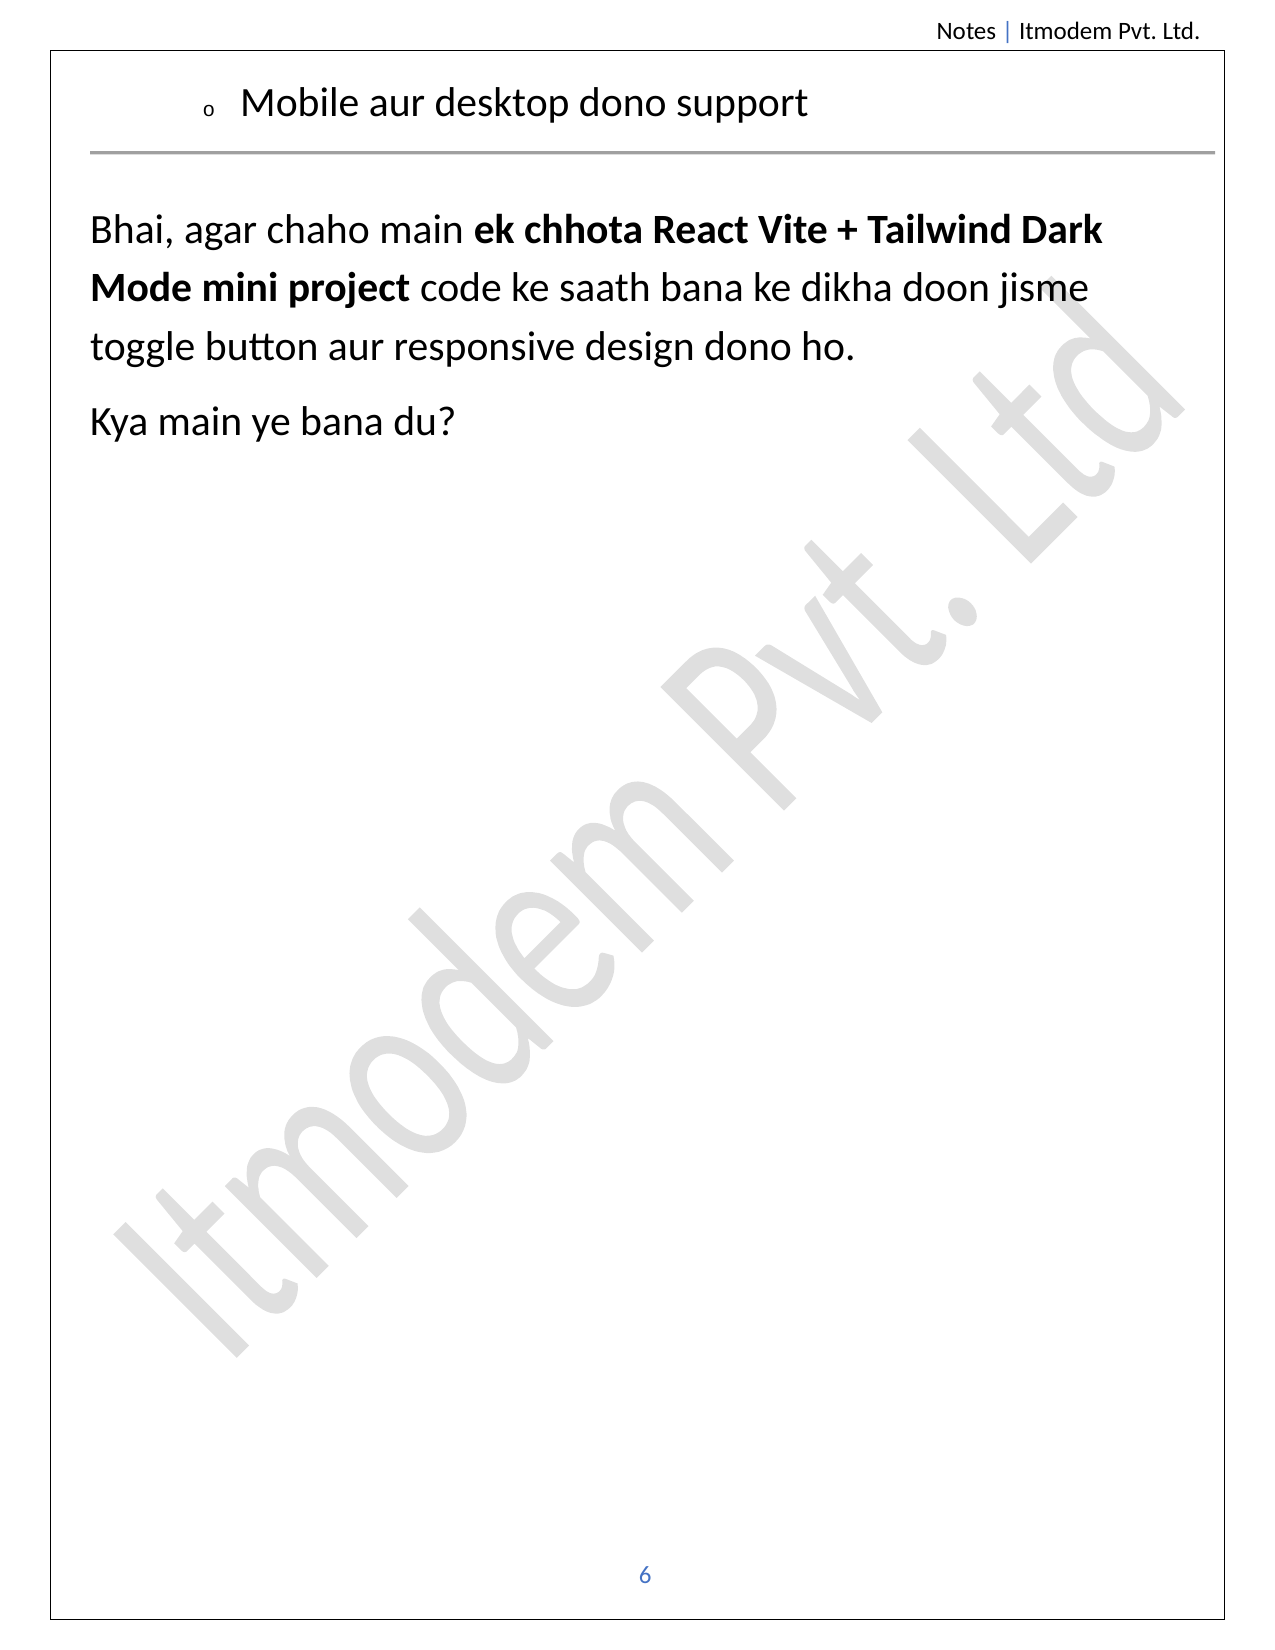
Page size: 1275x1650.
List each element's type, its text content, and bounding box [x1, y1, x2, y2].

text Bhai, agar chaho main ek chhota React Vite + Tailwind Dark Mode mini project code ke saath bana ke dikha doon jisme toggle button aur responsive design dono ho. [90, 203, 1200, 371]
text Kya main ye bana du? [90, 395, 1200, 446]
list Mobile aur desktop dono support [202, 76, 1200, 127]
